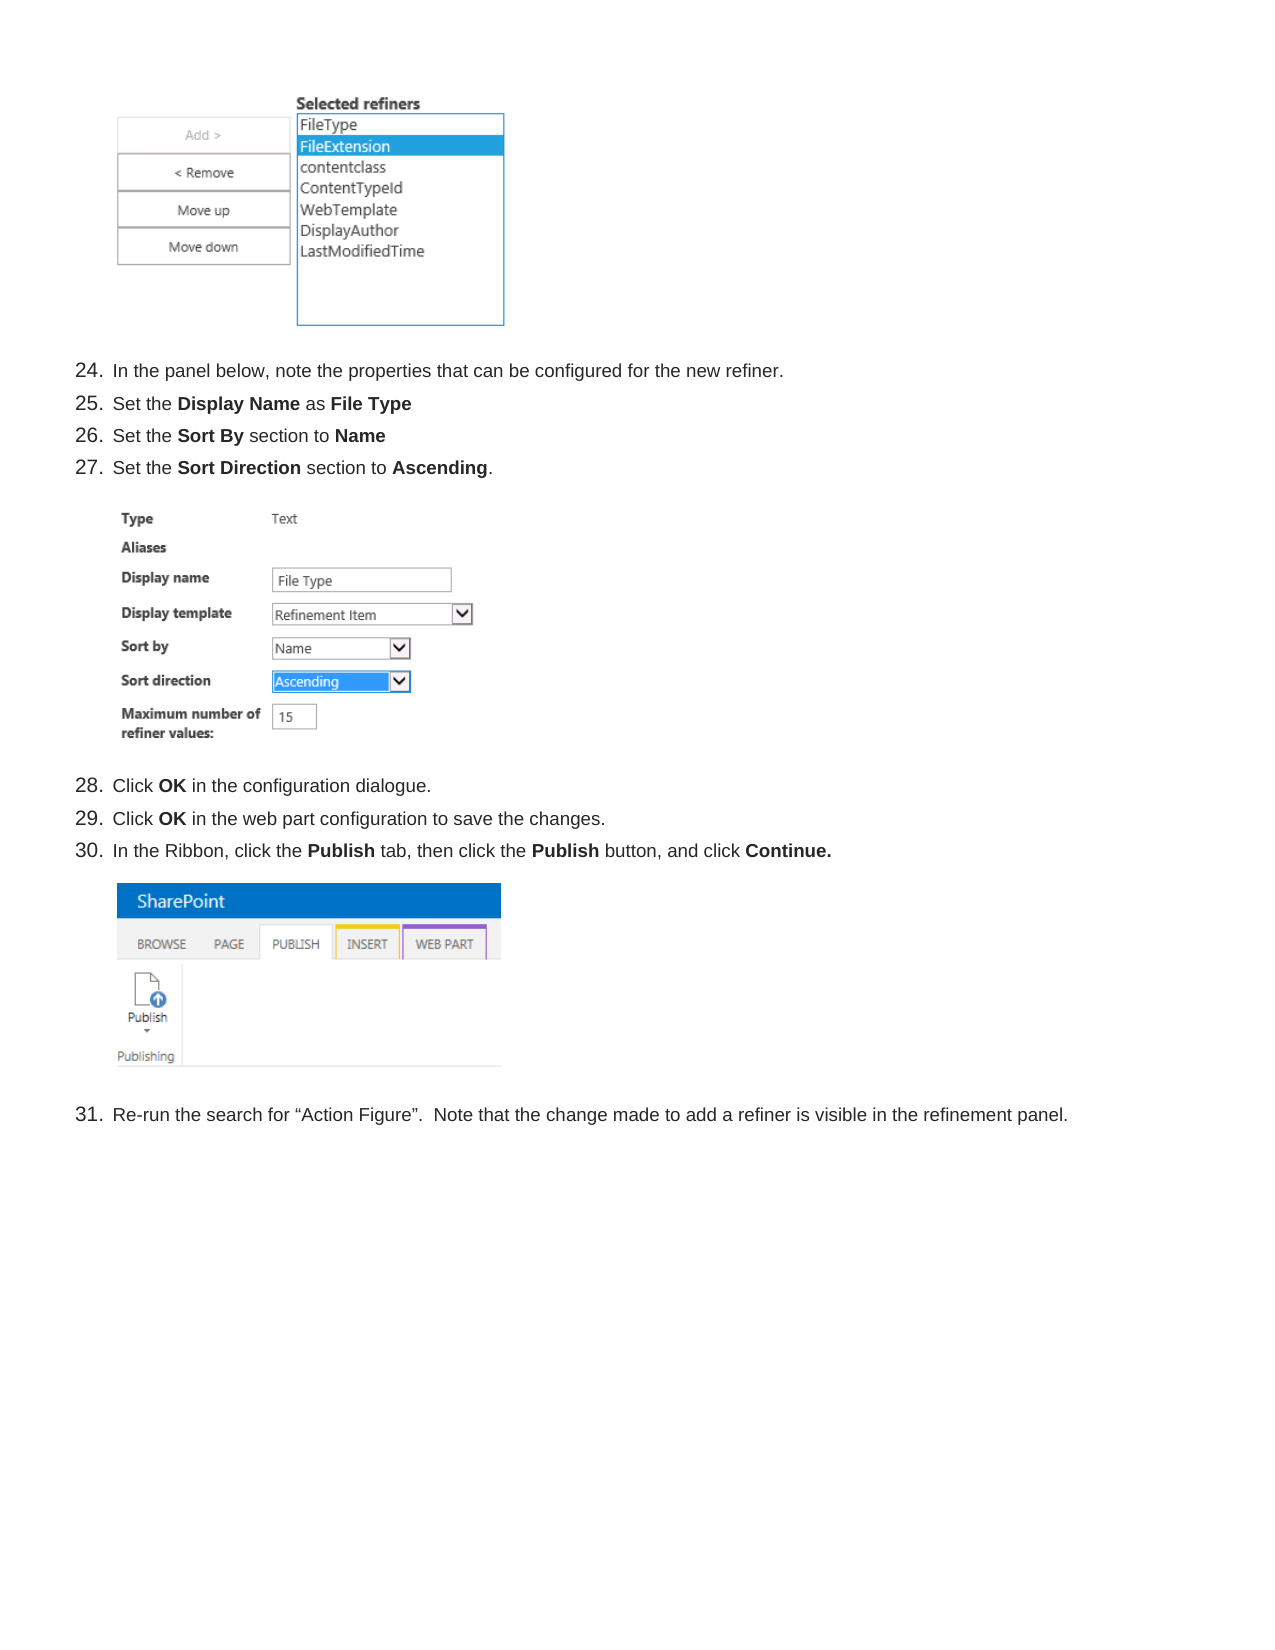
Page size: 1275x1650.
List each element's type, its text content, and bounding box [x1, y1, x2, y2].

list Set the Sort Direction section to Ascending. [75, 455, 1200, 479]
picture [117, 84, 513, 337]
list Set the Display Name as File Type [75, 390, 1200, 414]
list Re-run the search for “Action Figure”. Note that the change made to add a refiner is visible in the refinement panel. [75, 1102, 1200, 1126]
list In the panel below, note the properties that can be configured for the new refiner. [75, 358, 1200, 382]
list Set the Sort By section to Name [75, 423, 1200, 447]
list In the Ribbon, click the Publish tab, then click the Publish button, and click Continue. [75, 838, 1200, 862]
picture [117, 500, 485, 752]
list Click OK in the web part configuration to save the changes. [75, 806, 1200, 829]
picture [117, 883, 501, 1081]
list Click OK in the configuration dialogue. [75, 773, 1200, 797]
